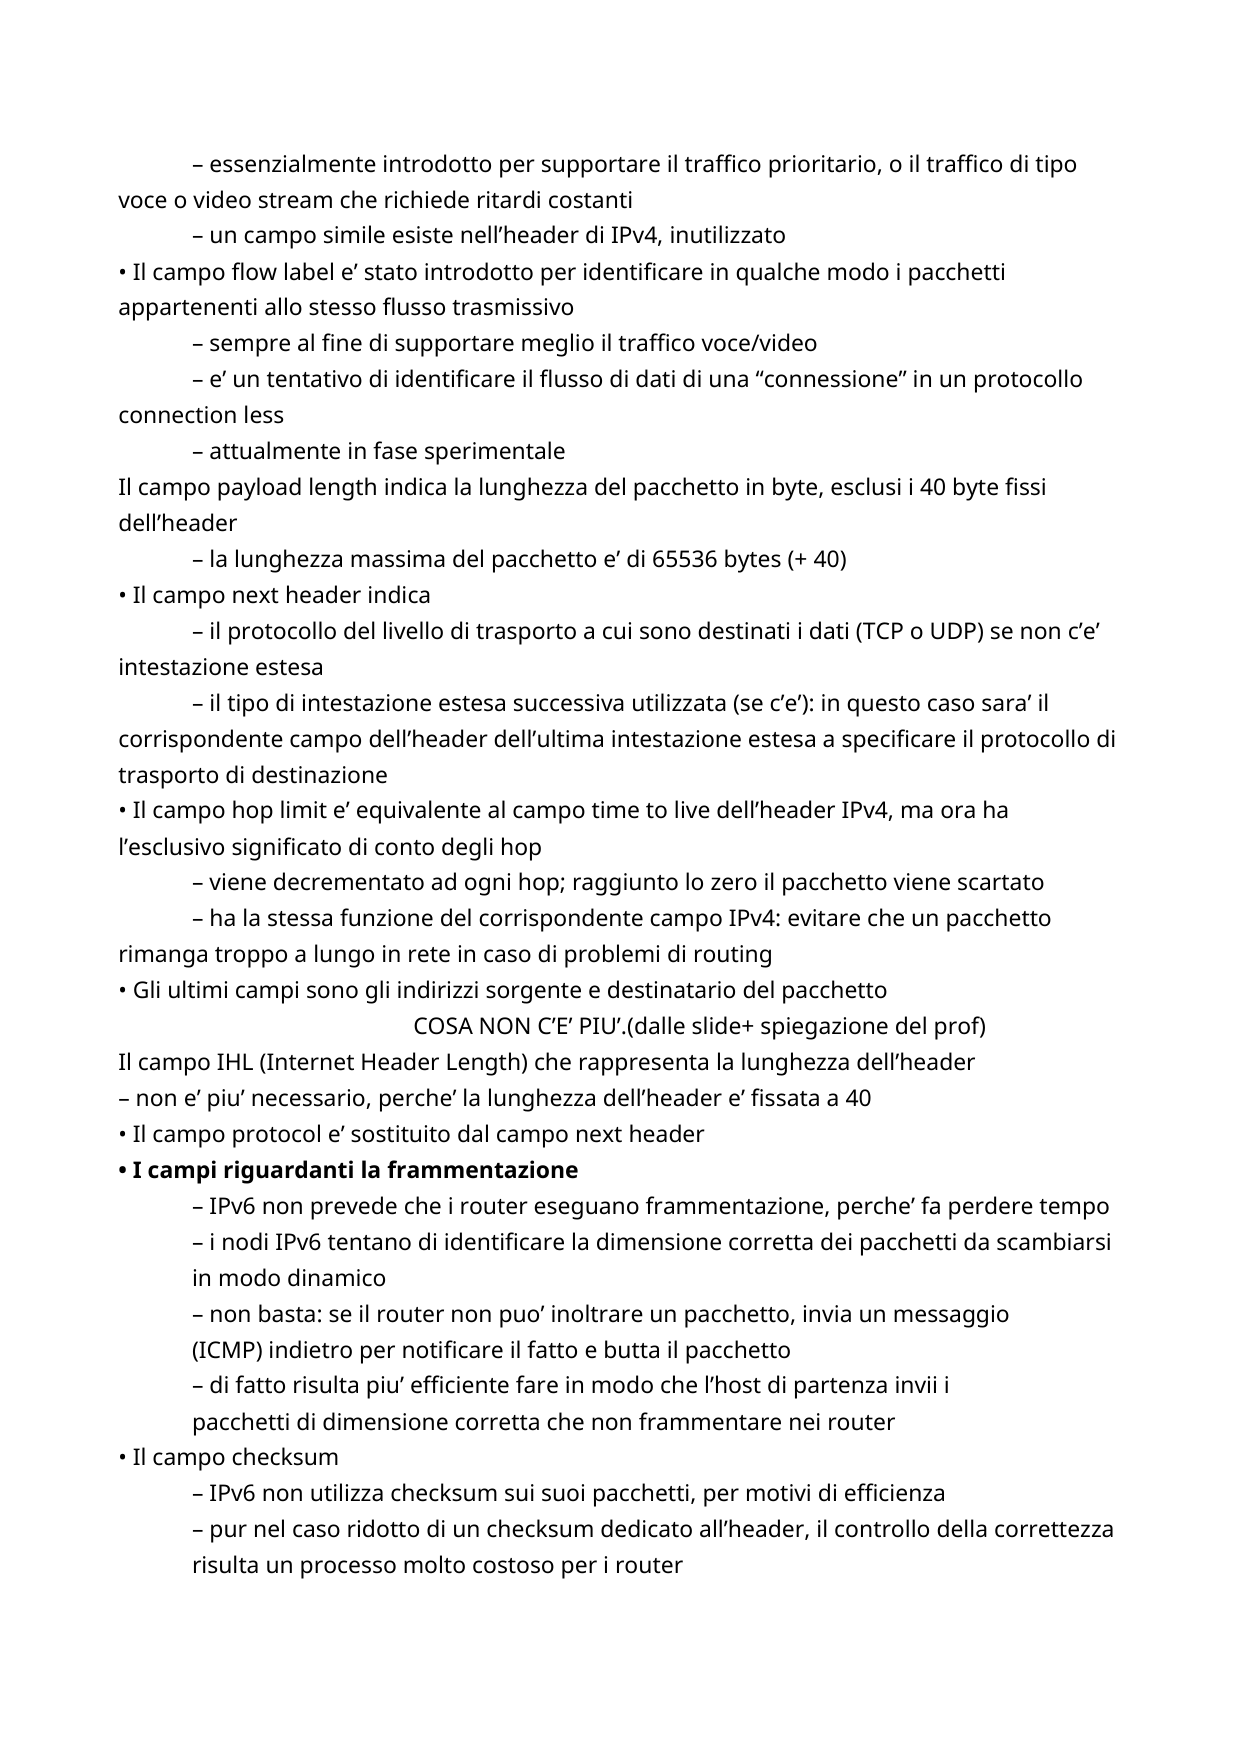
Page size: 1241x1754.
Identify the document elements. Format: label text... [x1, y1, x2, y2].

text – sempre al fine di supportare meglio il traffico voce/video [118, 327, 1122, 358]
text – non basta: se il router non puo’ inoltrare un pacchetto, invia un messaggio [118, 1298, 1122, 1329]
text corrispondente campo dell’header dell’ultima intestazione estesa a specificare il protocollo di trasporto di destinazione [118, 723, 1122, 790]
text l’esclusivo significato di conto degli hop [118, 830, 1122, 862]
text – IPv6 non utilizza checksum sui suoi pacchetti, per motivi di efficienza [118, 1477, 1122, 1508]
text – i nodi IPv6 tentano di identificare la dimensione corretta dei pacchetti da scambiarsi in modo dinamico [192, 1226, 1122, 1293]
text – e’ un tentativo di identificare il flusso di dati di una “connessione” in un protocollo connection less [118, 363, 1122, 430]
text – la lunghezza massima del pacchetto e’ di 65536 bytes (+ 40) [118, 543, 1122, 574]
text – non e’ piu’ necessario, perche’ la lunghezza dell’header e’ fissata a 40 [118, 1082, 1122, 1113]
text – IPv6 non prevede che i router eseguano frammentazione, perche’ fa perdere tempo [118, 1190, 1122, 1221]
text • Gli ultimi campi sono gli indirizzi sorgente e destinatario del pacchetto [118, 974, 1122, 1005]
text – viene decrementato ad ogni hop; raggiunto lo zero il pacchetto viene scartato [118, 866, 1122, 898]
text (ICMP) indietro per notificare il fatto e butta il pacchetto [118, 1333, 1122, 1365]
text Il campo IHL (Internet Header Length) che rappresenta la lunghezza dell’header [118, 1046, 1122, 1077]
text • Il campo flow label e’ stato introdotto per identificare in qualche modo i pacchetti appartenenti allo stesso flusso trasmissivo [118, 255, 1122, 323]
text – il protocollo del livello di trasporto a cui sono destinati i dati (TCP o UDP) se non c’e’ [118, 615, 1122, 646]
text – pur nel caso ridotto di un checksum dedicato all’header, il controllo della correttezza risulta un processo molto costoso per i router [192, 1513, 1122, 1580]
text – essenzialmente introdotto per supportare il traffico prioritario, o il traffico di tipo voce o video stream che richiede ritardi costanti [118, 148, 1122, 215]
text intestazione estesa [118, 651, 1122, 682]
text – un campo simile esiste nell’header di IPv4, inutilizzato [118, 219, 1122, 251]
text – il tipo di intestazione estesa successiva utilizzata (se c’e’): in questo caso sara’ il [118, 687, 1122, 718]
text • I campi riguardanti la frammentazione [118, 1154, 1122, 1185]
text • Il campo next header indica [118, 579, 1122, 610]
text COSA NON C’E’ PIU’.(dalle slide+ spiegazione del prof) [339, 1010, 1122, 1041]
text Il campo payload length indica la lunghezza del pacchetto in byte, esclusi i 40 byte fissi dell’header [118, 471, 1122, 538]
text • Il campo checksum [118, 1441, 1122, 1473]
text • Il campo protocol e’ sostituito dal campo next header [118, 1118, 1122, 1149]
text – attualmente in fase sperimentale [118, 435, 1122, 466]
text pacchetti di dimensione corretta che non frammentare nei router [118, 1405, 1122, 1437]
text – di fatto risulta piu’ efficiente fare in modo che l’host di partenza invii i [118, 1369, 1122, 1401]
text – ha la stessa funzione del corrispondente campo IPv4: evitare che un pacchetto rimanga troppo a lungo in rete in caso di problemi di routing [118, 902, 1122, 969]
text • Il campo hop limit e’ equivalente al campo time to live dell’header IPv4, ma ora ha [118, 794, 1122, 826]
